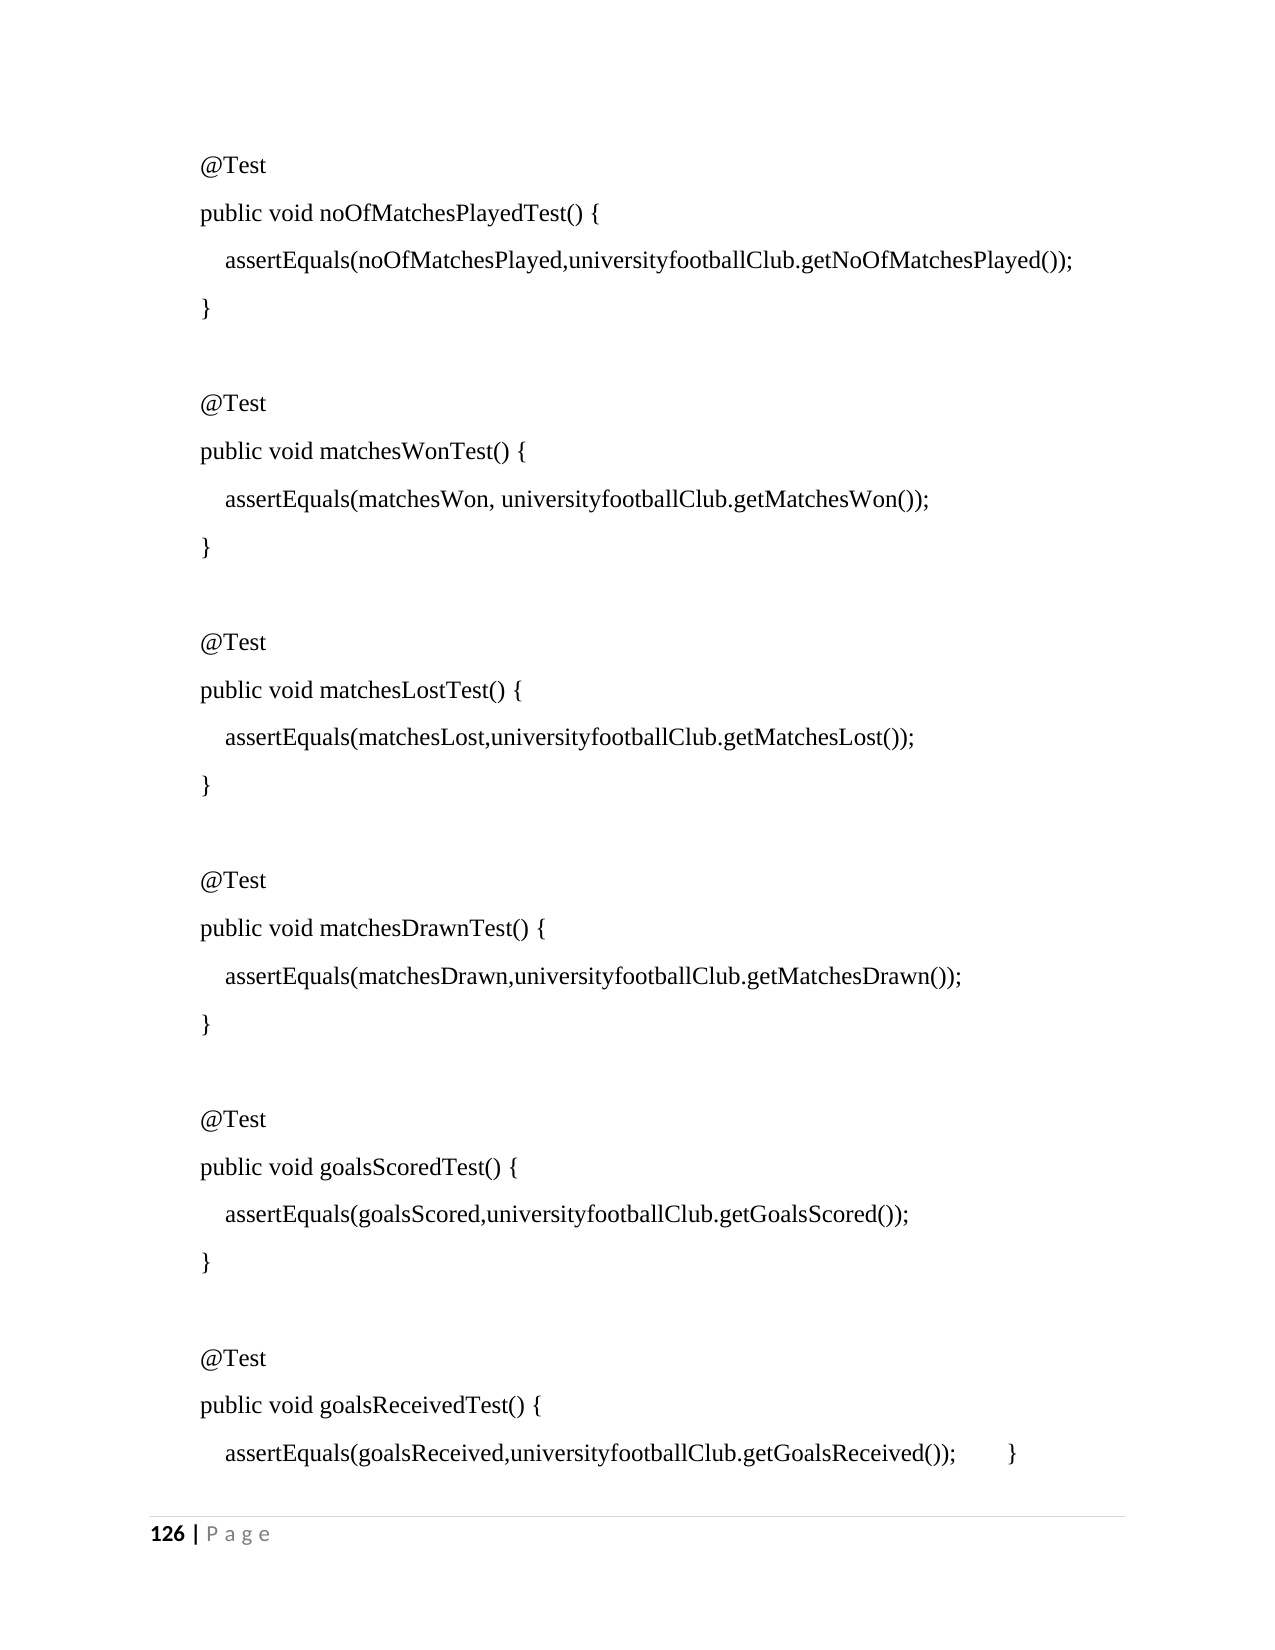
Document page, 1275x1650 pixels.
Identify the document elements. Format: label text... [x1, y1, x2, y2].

text public void matchesDrawnTest() { [150, 913, 1125, 942]
text assertEquals(goalsReceived,universityfootballClub.getGoalsReceived()); } [150, 1438, 1125, 1467]
text public void matchesWonTest() { [150, 436, 1125, 465]
text @Test [150, 388, 1125, 417]
text assertEquals(goalsScored,universityfootballClub.getGoalsScored()); [150, 1199, 1125, 1228]
text public void matchesLostTest() { [150, 675, 1125, 703]
text } [150, 532, 1125, 560]
text assertEquals(matchesWon, universityfootballClub.getMatchesWon()); [150, 484, 1125, 513]
text assertEquals(matchesLost,universityfootballClub.getMatchesLost()); [150, 722, 1125, 751]
text public void goalsScoredTest() { [150, 1152, 1125, 1181]
text @Test [150, 1104, 1125, 1133]
text @Test [150, 150, 1125, 179]
text } [150, 1009, 1125, 1037]
text public void noOfMatchesPlayedTest() { [150, 198, 1125, 226]
text public void goalsReceivedTest() { [150, 1390, 1125, 1419]
text assertEquals(noOfMatchesPlayed,universityfootballClub.getNoOfMatchesPlayed()); [150, 245, 1125, 274]
text assertEquals(matchesDrawn,universityfootballClub.getMatchesDrawn()); [150, 961, 1125, 990]
text @Test [150, 627, 1125, 656]
text } [150, 1247, 1125, 1276]
text } [150, 770, 1125, 799]
text @Test [150, 866, 1125, 894]
text @Test [150, 1343, 1125, 1371]
text } [150, 293, 1125, 322]
